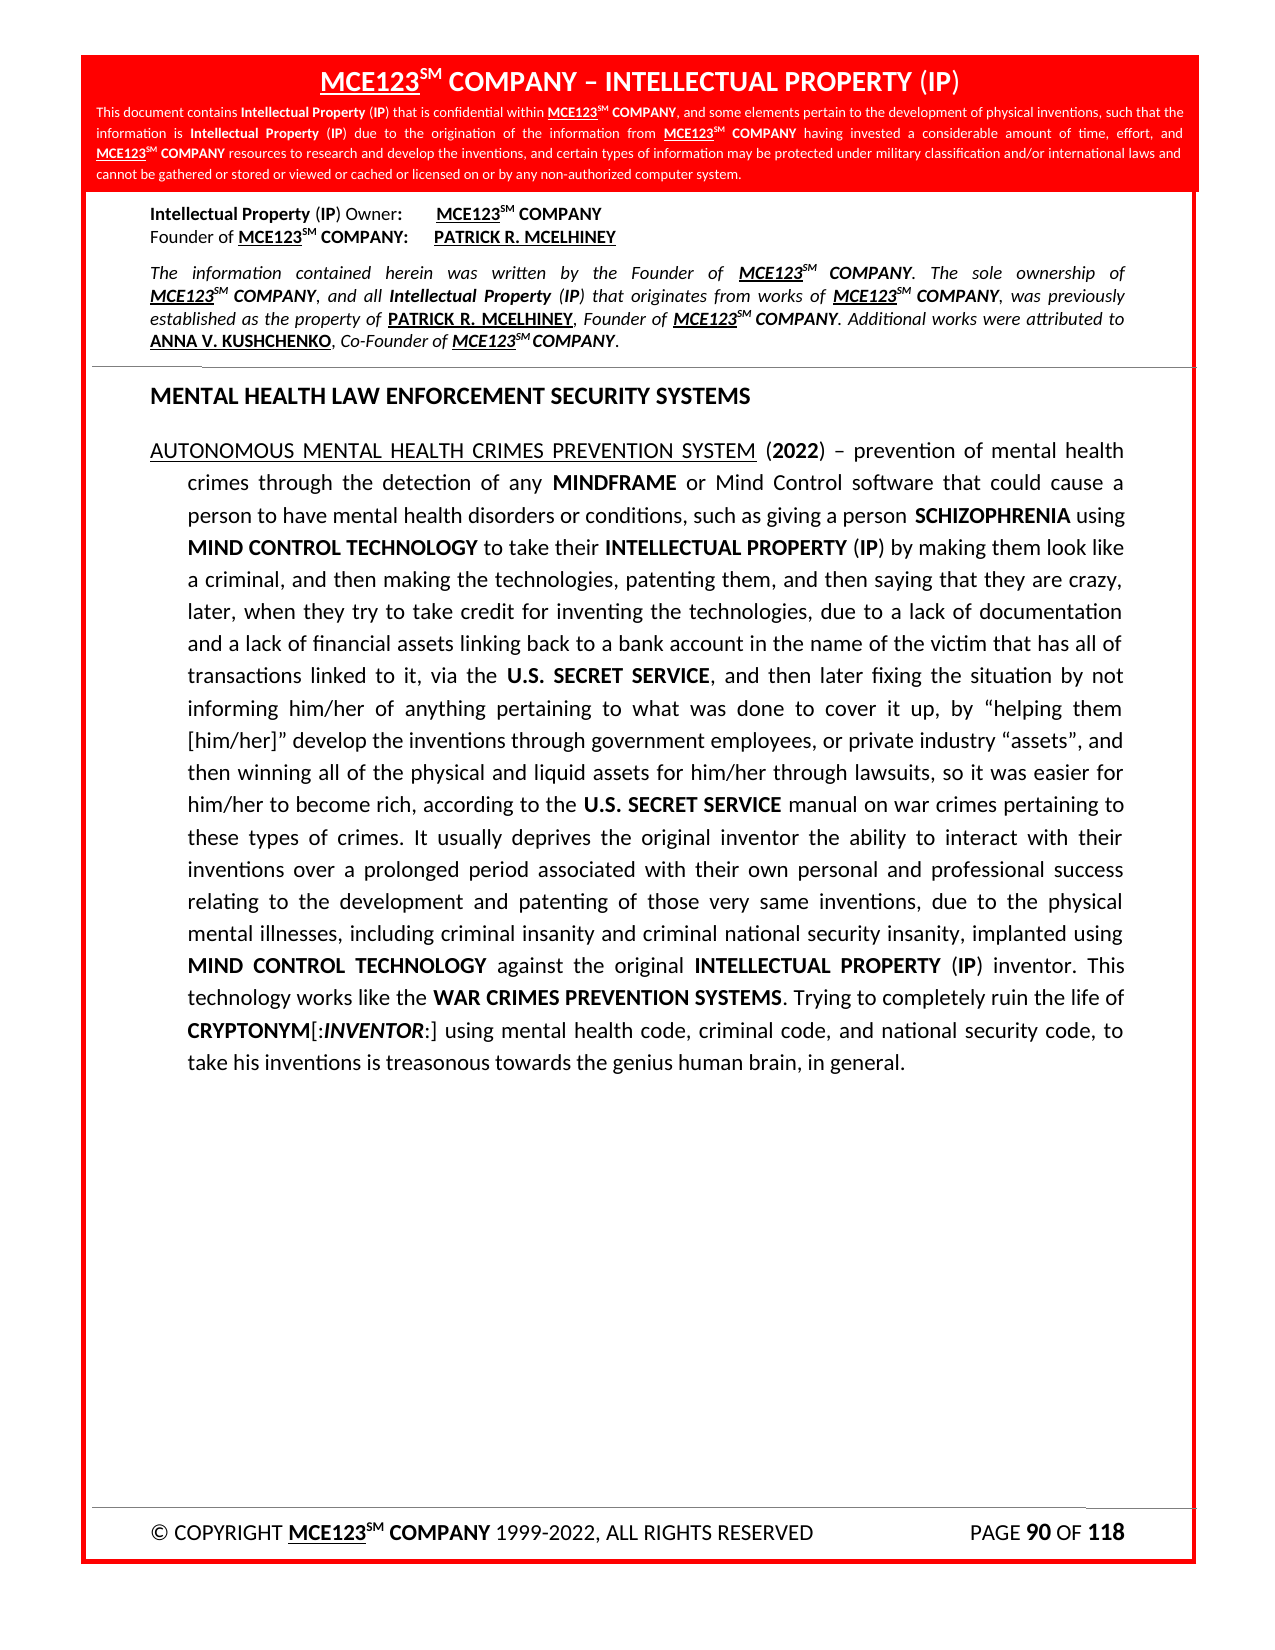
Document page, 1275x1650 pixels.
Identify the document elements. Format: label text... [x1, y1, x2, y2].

text MENTAL HEALTH LAW ENFORCEMENT SECURITY SYSTEMS [150, 381, 1125, 411]
text AUTONOMOUS MENTAL HEALTH CRIMES PREVENTION SYSTEM (2022) – prevention of mental health crimes through the detection of any MINDFRAME or Mind Control software that could cause a person to have mental health disorders or conditions, such as giving a person SCHIZOPHRENIA using MIND CONTROL TECHNOLOGY to take their INTELLECTUAL PROPERTY (IP) by making them look like a criminal, and then making the technologies, patenting them, and then saying that they are crazy, later, when they try to take credit for inventing the technologies, due to a lack of documentation and a lack of financial assets linking back to a bank account in the name of the victim that has all of transactions linked to it, via the U.S. SECRET SERVICE, and then later fixing the situation by not informing him/her of anything pertaining to what was done to cover it up, by “helping them [him/her]” develop the inventions through government employees, or private industry “assets”, and then winning all of the physical and liquid assets for him/her through lawsuits, so it was easier for him/her to become rich, according to the U.S. SECRET SERVICE manual on war crimes pertaining to these types of crimes. It usually deprives the original inventor the ability to interact with their inventions over a prolonged period associated with their own personal and professional success relating to the development and patenting of those very same inventions, due to the physical mental illnesses, including criminal insanity and criminal national security insanity, implanted using MIND CONTROL TECHNOLOGY against the original INTELLECTUAL PROPERTY (IP) inventor. This technology works like the WAR CRIMES PREVENTION SYSTEMS. Trying to completely ruin the life of CRYPTONYM[:INVENTOR:] using mental health code, criminal code, and national security code, to take his inventions is treasonous towards the genius human brain, in general. [150, 436, 1125, 1076]
